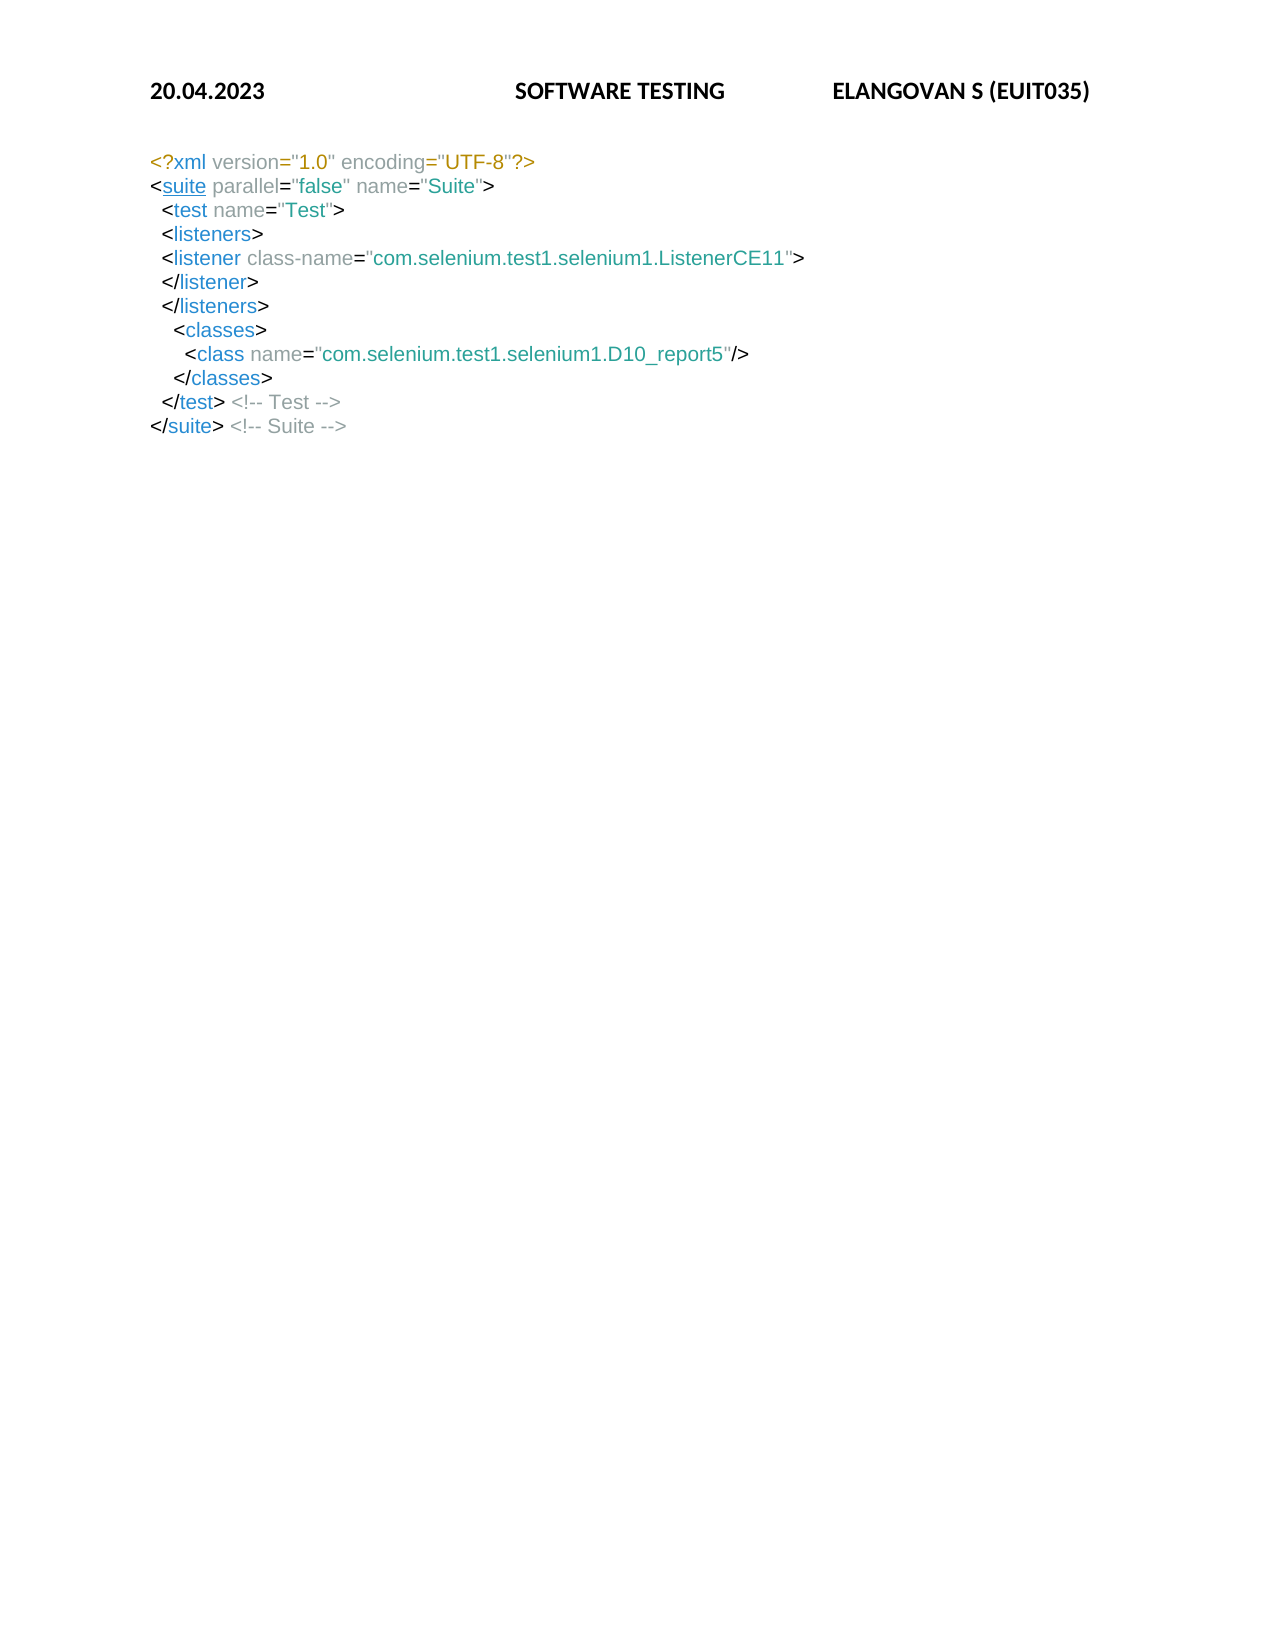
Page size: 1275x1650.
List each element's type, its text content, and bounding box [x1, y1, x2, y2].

text <listeners> [150, 222, 1125, 246]
text <test name="Test"> [150, 198, 1125, 222]
text <suite parallel="false" name="Suite"> [150, 174, 1125, 198]
text <class name="com.selenium.test1.selenium1.D10_report5"/> [150, 342, 1125, 366]
text </listeners> [150, 294, 1125, 318]
text <?xml version="1.0" encoding="UTF-8"?> [150, 150, 1125, 174]
text <listener class-name="com.selenium.test1.selenium1.ListenerCE11"> [150, 246, 1125, 270]
text </test> <!-- Test --> [150, 389, 1125, 413]
text </suite> <!-- Suite --> [150, 413, 1125, 437]
text </classes> [150, 366, 1125, 389]
text </listener> [150, 270, 1125, 294]
text <classes> [150, 318, 1125, 342]
